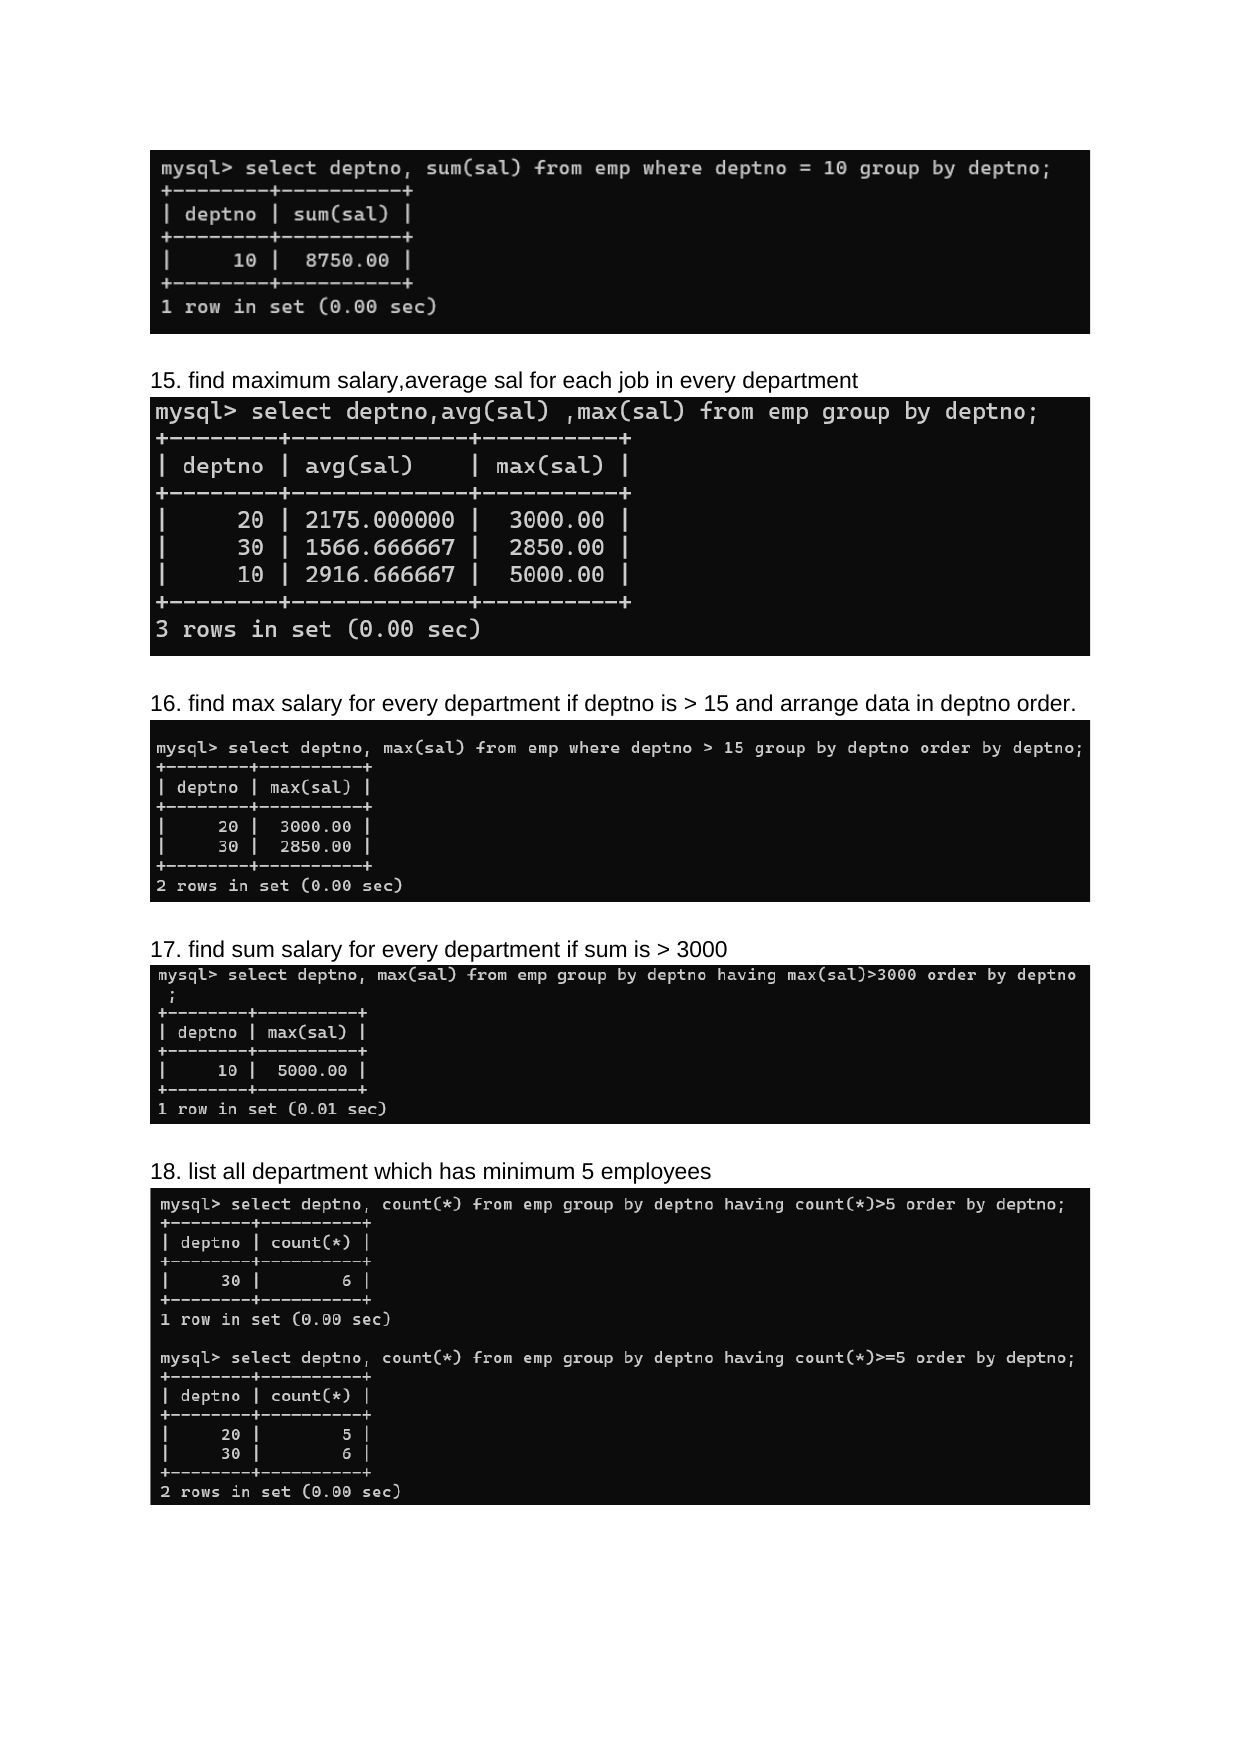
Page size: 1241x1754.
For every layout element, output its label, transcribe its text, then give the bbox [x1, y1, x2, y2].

picture [150, 965, 1091, 1124]
text 16. find max salary for every department if deptno is > 15 and arrange data in deptno order. [150, 690, 1090, 716]
picture [150, 720, 1091, 902]
picture [150, 1188, 1091, 1505]
picture [150, 150, 1091, 334]
text 17. find sum salary for every department if sum is > 3000 [150, 936, 1090, 962]
picture [150, 397, 1091, 656]
text 15. find maximum salary,average sal for each job in every department [150, 367, 1090, 394]
text 18. list all department which has minimum 5 employees [150, 1158, 1090, 1184]
